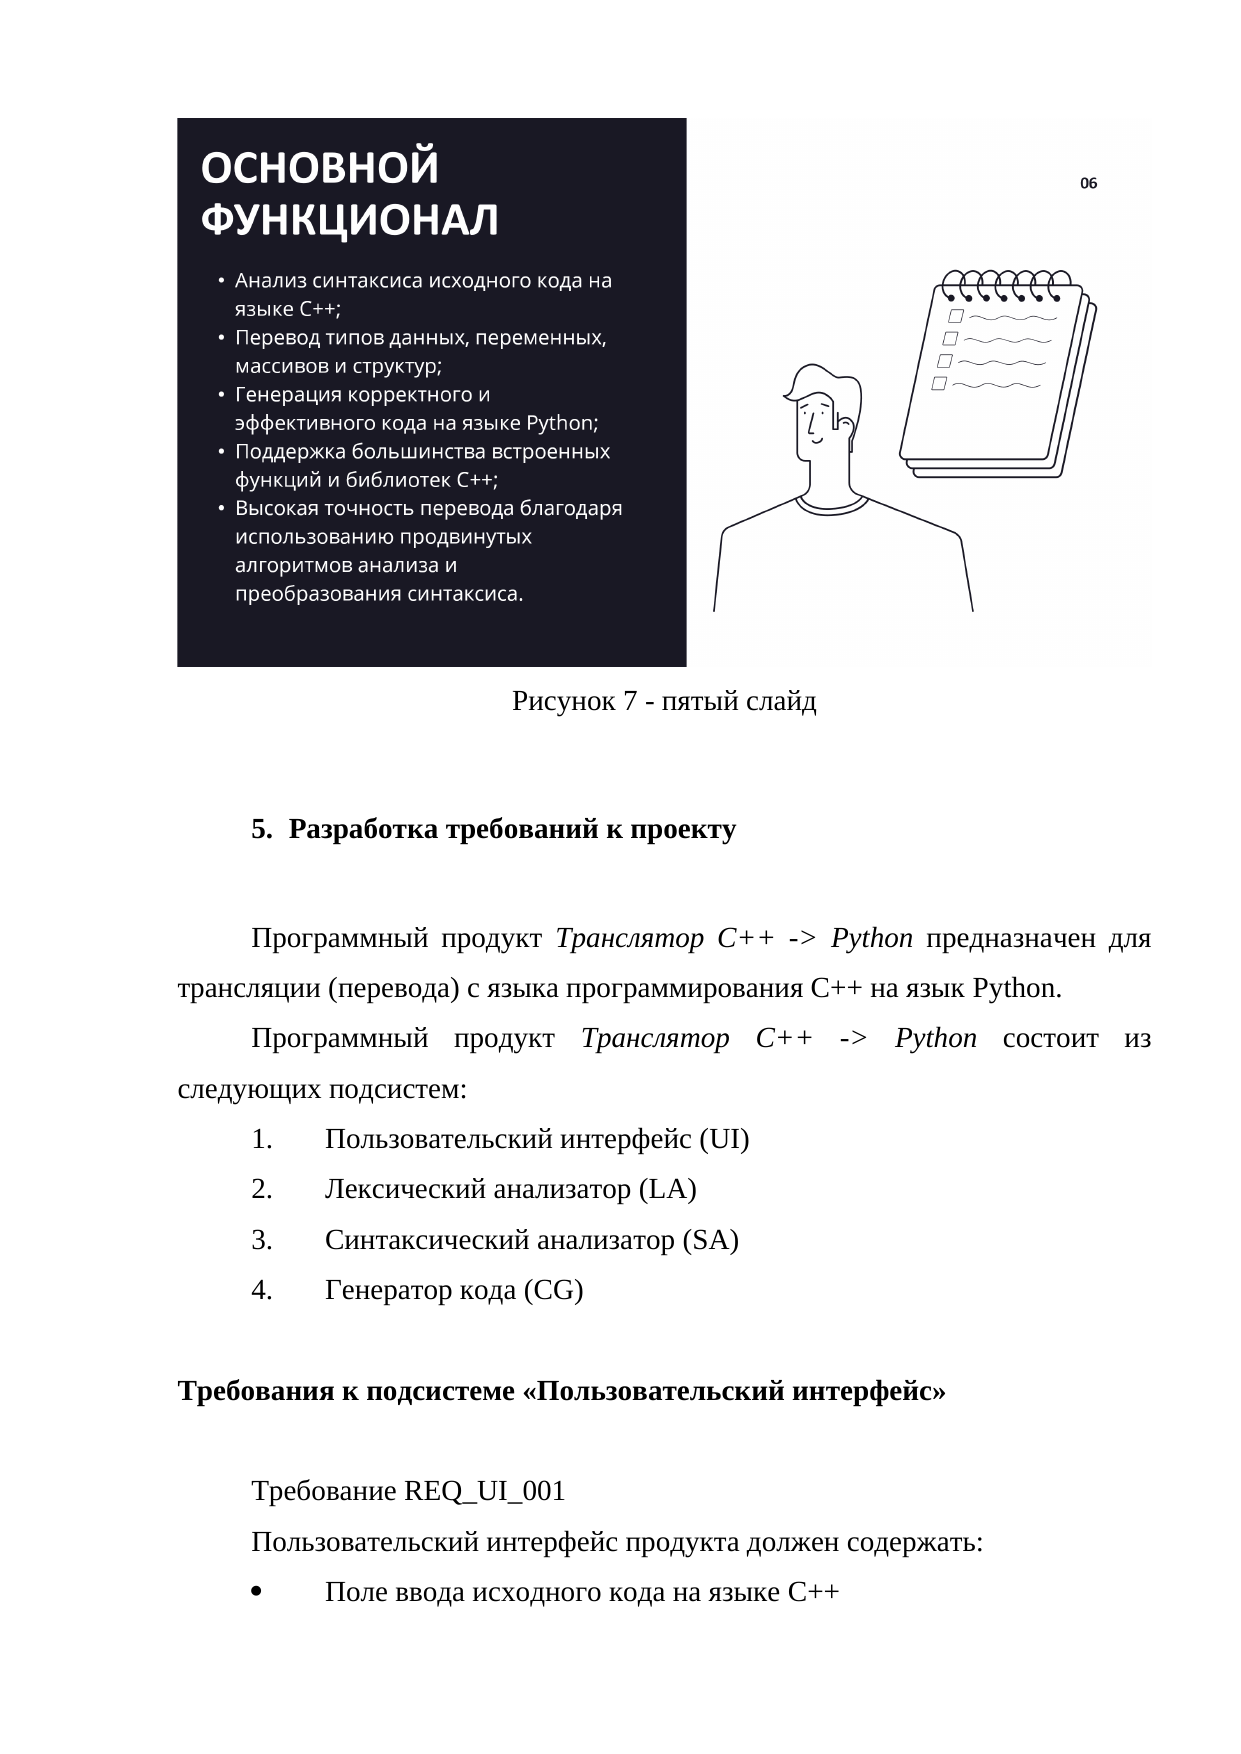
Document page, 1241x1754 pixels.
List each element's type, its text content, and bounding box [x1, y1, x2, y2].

text Рисунок 7 - пятый слайд [177, 683, 1152, 717]
list Синтаксический анализатор (SA) [177, 1222, 1152, 1255]
subtitle Разработка требований к проекту [251, 811, 1152, 844]
text Требование REQ_UI_001 [177, 1473, 1152, 1507]
text Пользовательский интерфейс продукта должен содержать: [177, 1524, 1152, 1557]
list Генератор кода (CG) [177, 1272, 1152, 1306]
text Требования к подсистеме «Пользовательский интерфейс» [177, 1373, 1152, 1406]
list Пользовательский интерфейс (UI) [177, 1121, 1152, 1155]
picture [177, 118, 1152, 667]
text Программный продукт Транслятор С++ -> Python предназначен для трансляции (перевода) с языка программирования С++ на язык Python. [177, 920, 1152, 1004]
text Программный продукт Транслятор С++ -> Python состоит из следующих подсистем: [177, 1021, 1152, 1104]
list Лексический анализатор (LA) [177, 1172, 1152, 1205]
list Поле ввода исходного кода на языке C++ [177, 1574, 1152, 1608]
